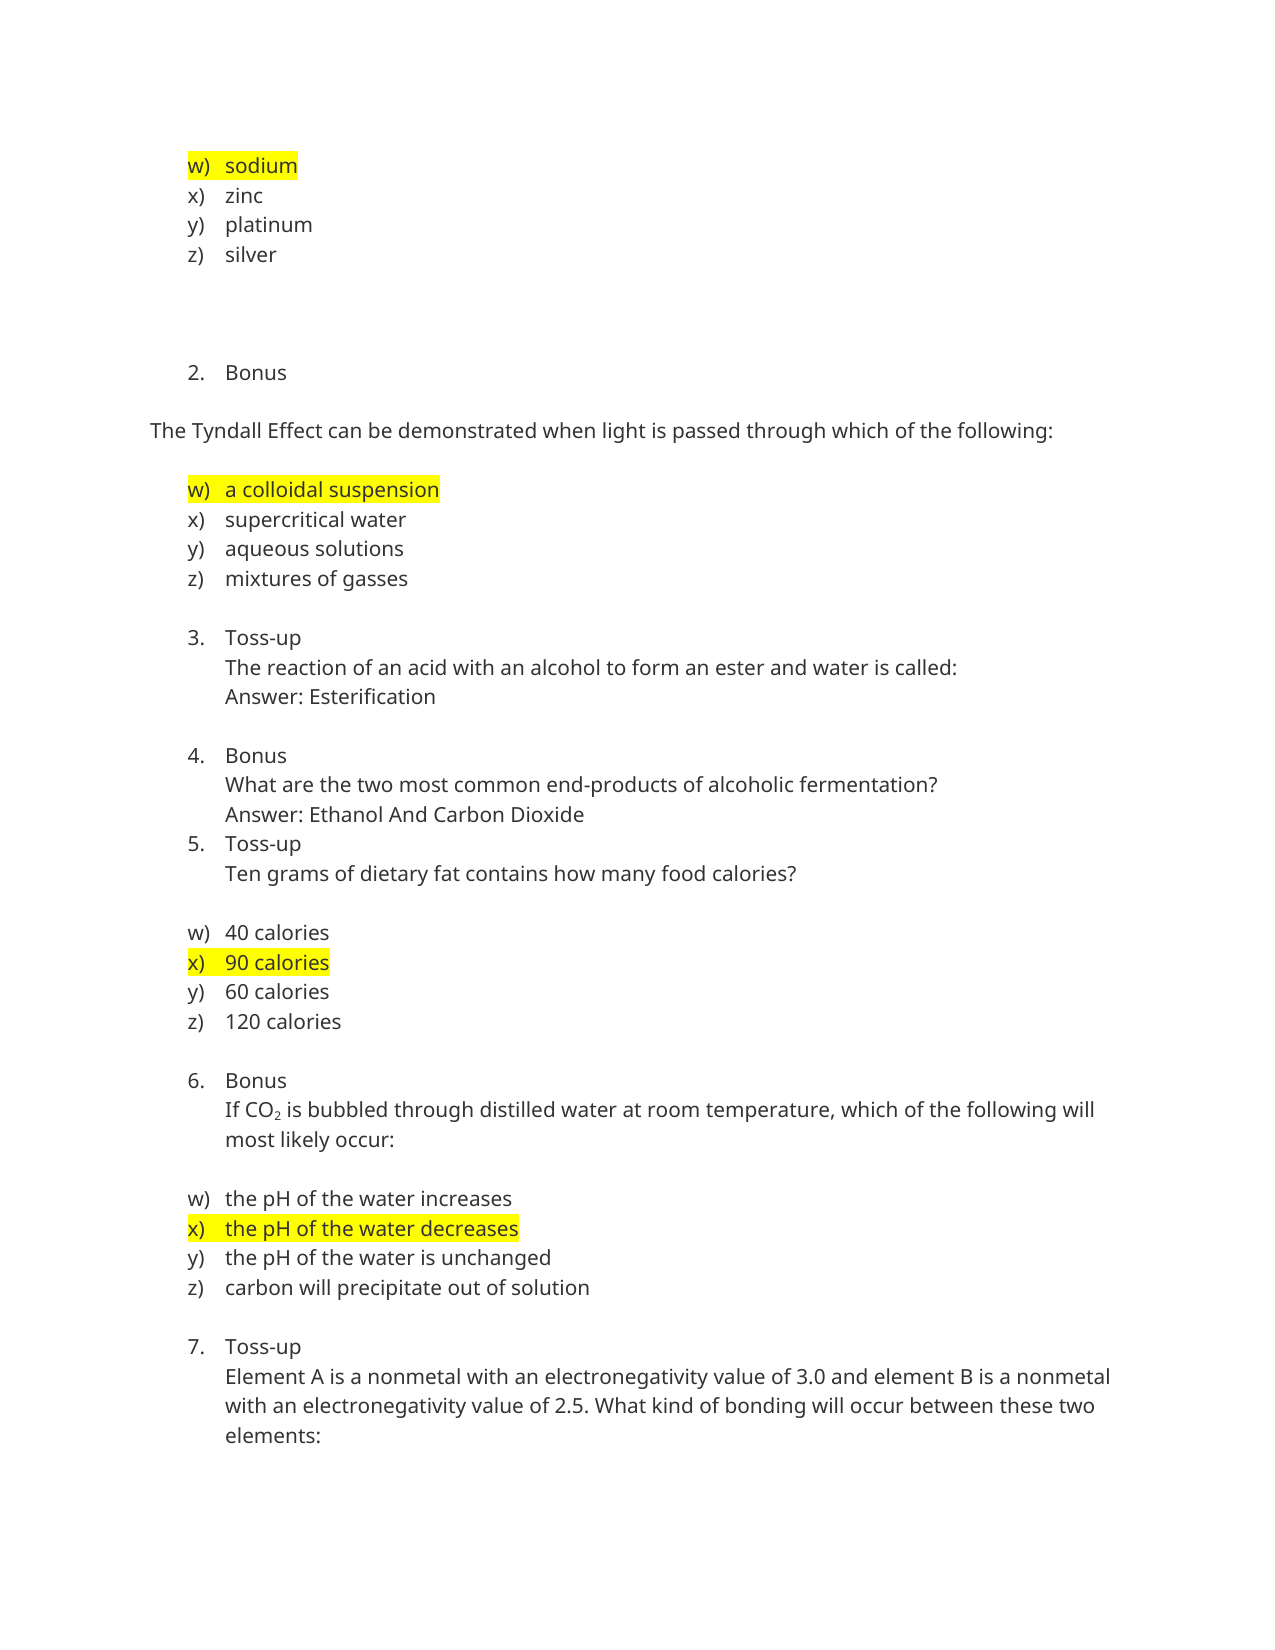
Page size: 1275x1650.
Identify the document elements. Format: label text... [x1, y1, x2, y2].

list zinc [187, 180, 1125, 209]
list carbon will precipitate out of solution [187, 1272, 1125, 1302]
list the pH of the water increases [187, 1183, 1125, 1213]
list Bonus [187, 740, 1125, 770]
list Answer: Esterification [225, 681, 1125, 711]
list Element A is a nonmetal with an electronegativity value of 3.0 and element B is a nonmetal with an electronegativity value of 2.5. What kind of bonding will occur between these two elements: [225, 1361, 1125, 1449]
list aqueous solutions [187, 533, 1125, 563]
list mixtures of gasses [187, 563, 1125, 592]
list the pH of the water is unchanged [187, 1242, 1125, 1272]
list supercritical water [187, 503, 1125, 533]
list Ten grams of dietary fat contains how many food calories? [225, 858, 1125, 888]
list Bonus [187, 357, 1125, 387]
list 40 calories [187, 917, 1125, 946]
list platinum [187, 209, 1125, 239]
list sodium [187, 150, 1125, 180]
list a colloidal suspension [187, 474, 1125, 503]
list What are the two most common end-products of alcoholic fermentation? [225, 770, 1125, 798]
list Answer: Ethanol And Carbon Dioxide [225, 798, 1125, 828]
list 60 calories [187, 976, 1125, 1006]
list If CO2 is bubbled through distilled water at room temperature, which of the following will most likely occur: [225, 1094, 1125, 1154]
list Bonus [187, 1065, 1125, 1094]
list Toss-up [187, 828, 1125, 858]
list Toss-up [187, 1331, 1125, 1361]
list 120 calories [187, 1006, 1125, 1036]
text The Tyndall Effect can be demonstrated when light is passed through which of the following: [150, 416, 1125, 444]
list Toss-up [187, 622, 1125, 651]
list the pH of the water decreases [187, 1213, 1125, 1242]
list silver [187, 239, 1125, 269]
list 90 calories [187, 946, 1125, 976]
list The reaction of an acid with an alcohol to form an ester and water is called: [225, 651, 1125, 681]
